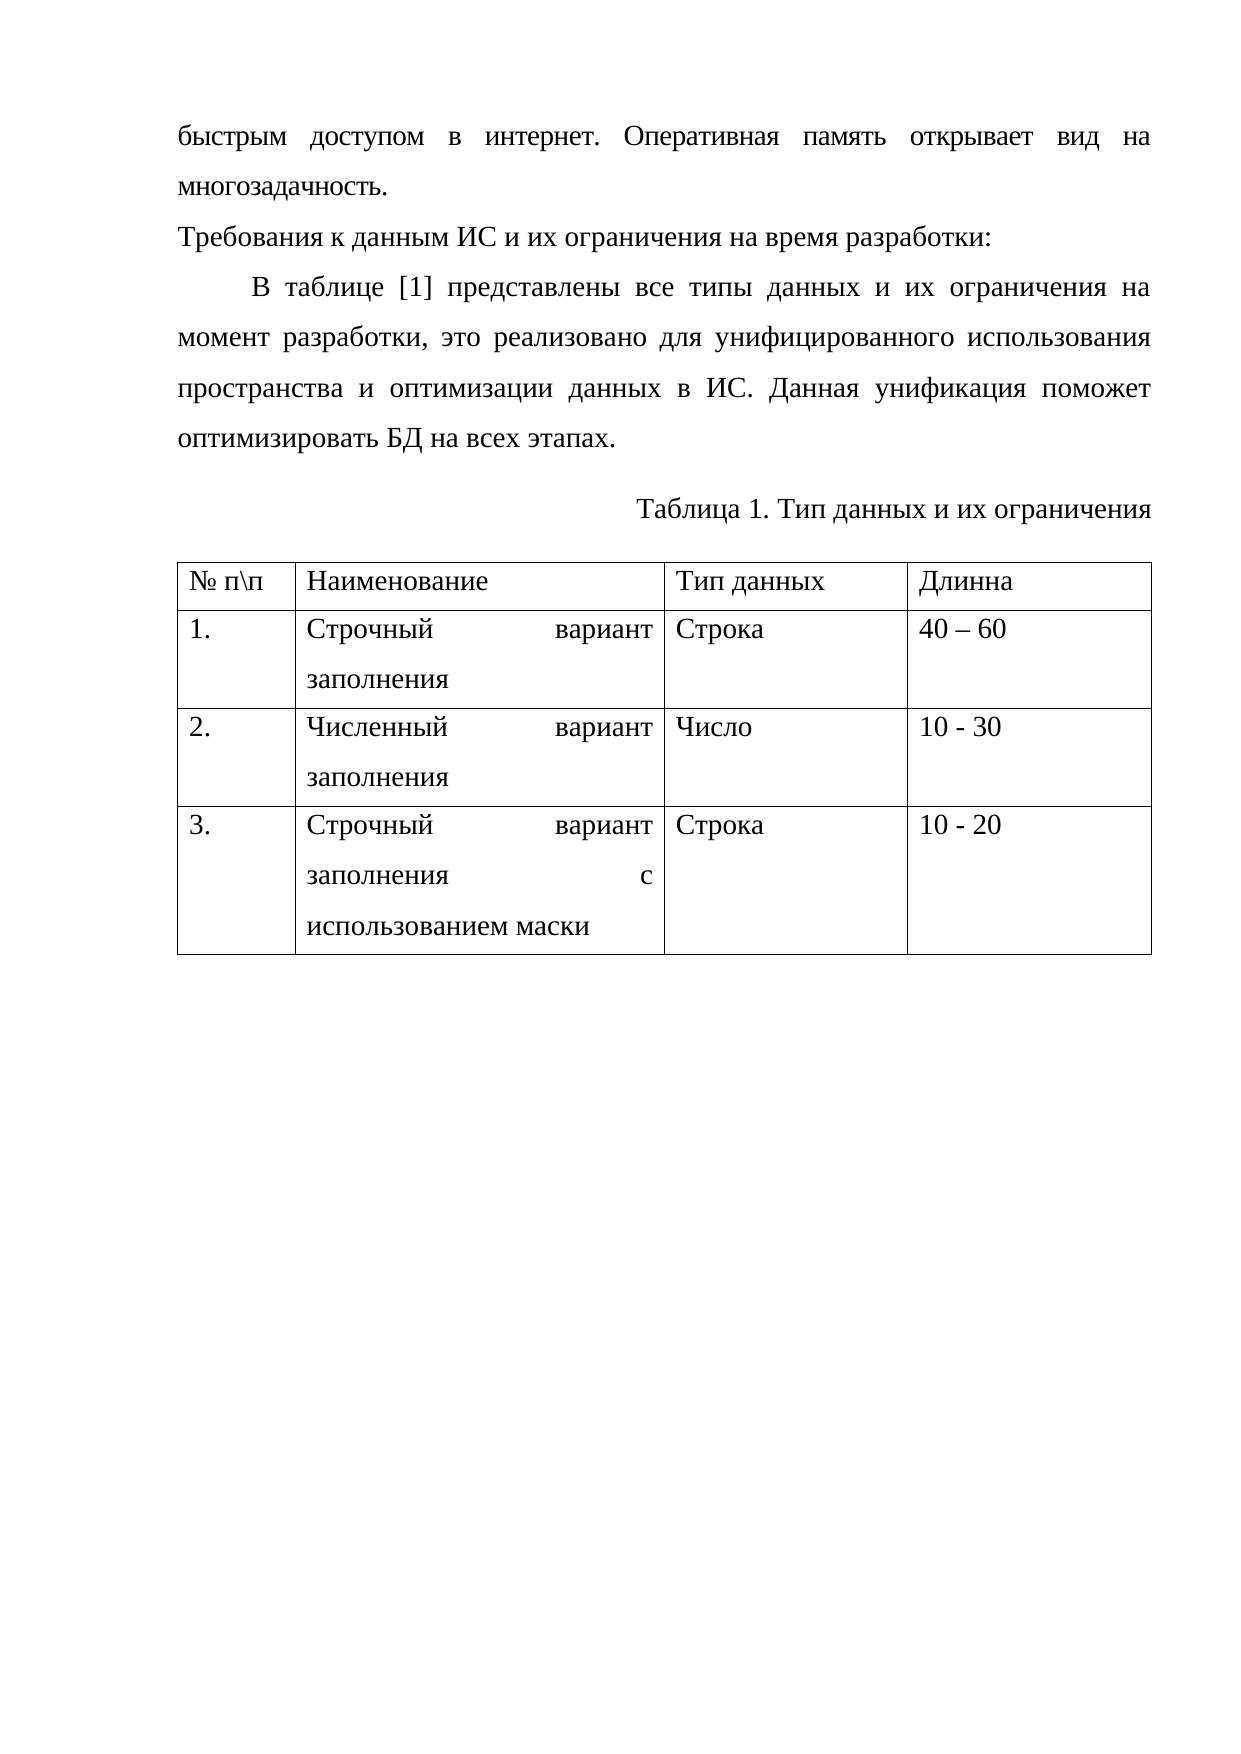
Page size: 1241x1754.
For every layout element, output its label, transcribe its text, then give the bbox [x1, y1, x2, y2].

table_cell 1. [178, 611, 295, 708]
table_cell Численный вариант заполнения [296, 709, 664, 806]
table_cell 3. [178, 807, 295, 954]
table_cell Строка [665, 611, 907, 708]
table_header Наименование [296, 563, 664, 610]
table_cell Строчный вариант заполнения с использованием маски [296, 807, 664, 954]
text Таблица 1. Тип данных и их ограничения [177, 491, 1152, 525]
table_header Длинна [908, 563, 1151, 610]
table_cell Строчный вариант заполнения [296, 611, 664, 708]
table_header Тип данных [665, 563, 907, 610]
table_cell 10 - 30 [908, 709, 1151, 806]
table_header № п\п [178, 563, 295, 610]
table_cell 10 - 20 [908, 807, 1151, 954]
table_cell 40 – 60 [908, 611, 1151, 708]
text Требования к данным ИС и их ограничения на время разработки: [177, 219, 1152, 252]
table_cell 2. [178, 709, 295, 806]
table_cell Число [665, 709, 907, 806]
text В таблице [1] представлены все типы данных и их ограничения на момент разработки, это реализовано для унифицированного использования пространства и оптимизации данных в ИС. Данная унификация поможет оптимизировать БД на всех этапах. [177, 269, 1152, 453]
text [177, 118, 1152, 202]
table_cell Строка [665, 807, 907, 954]
